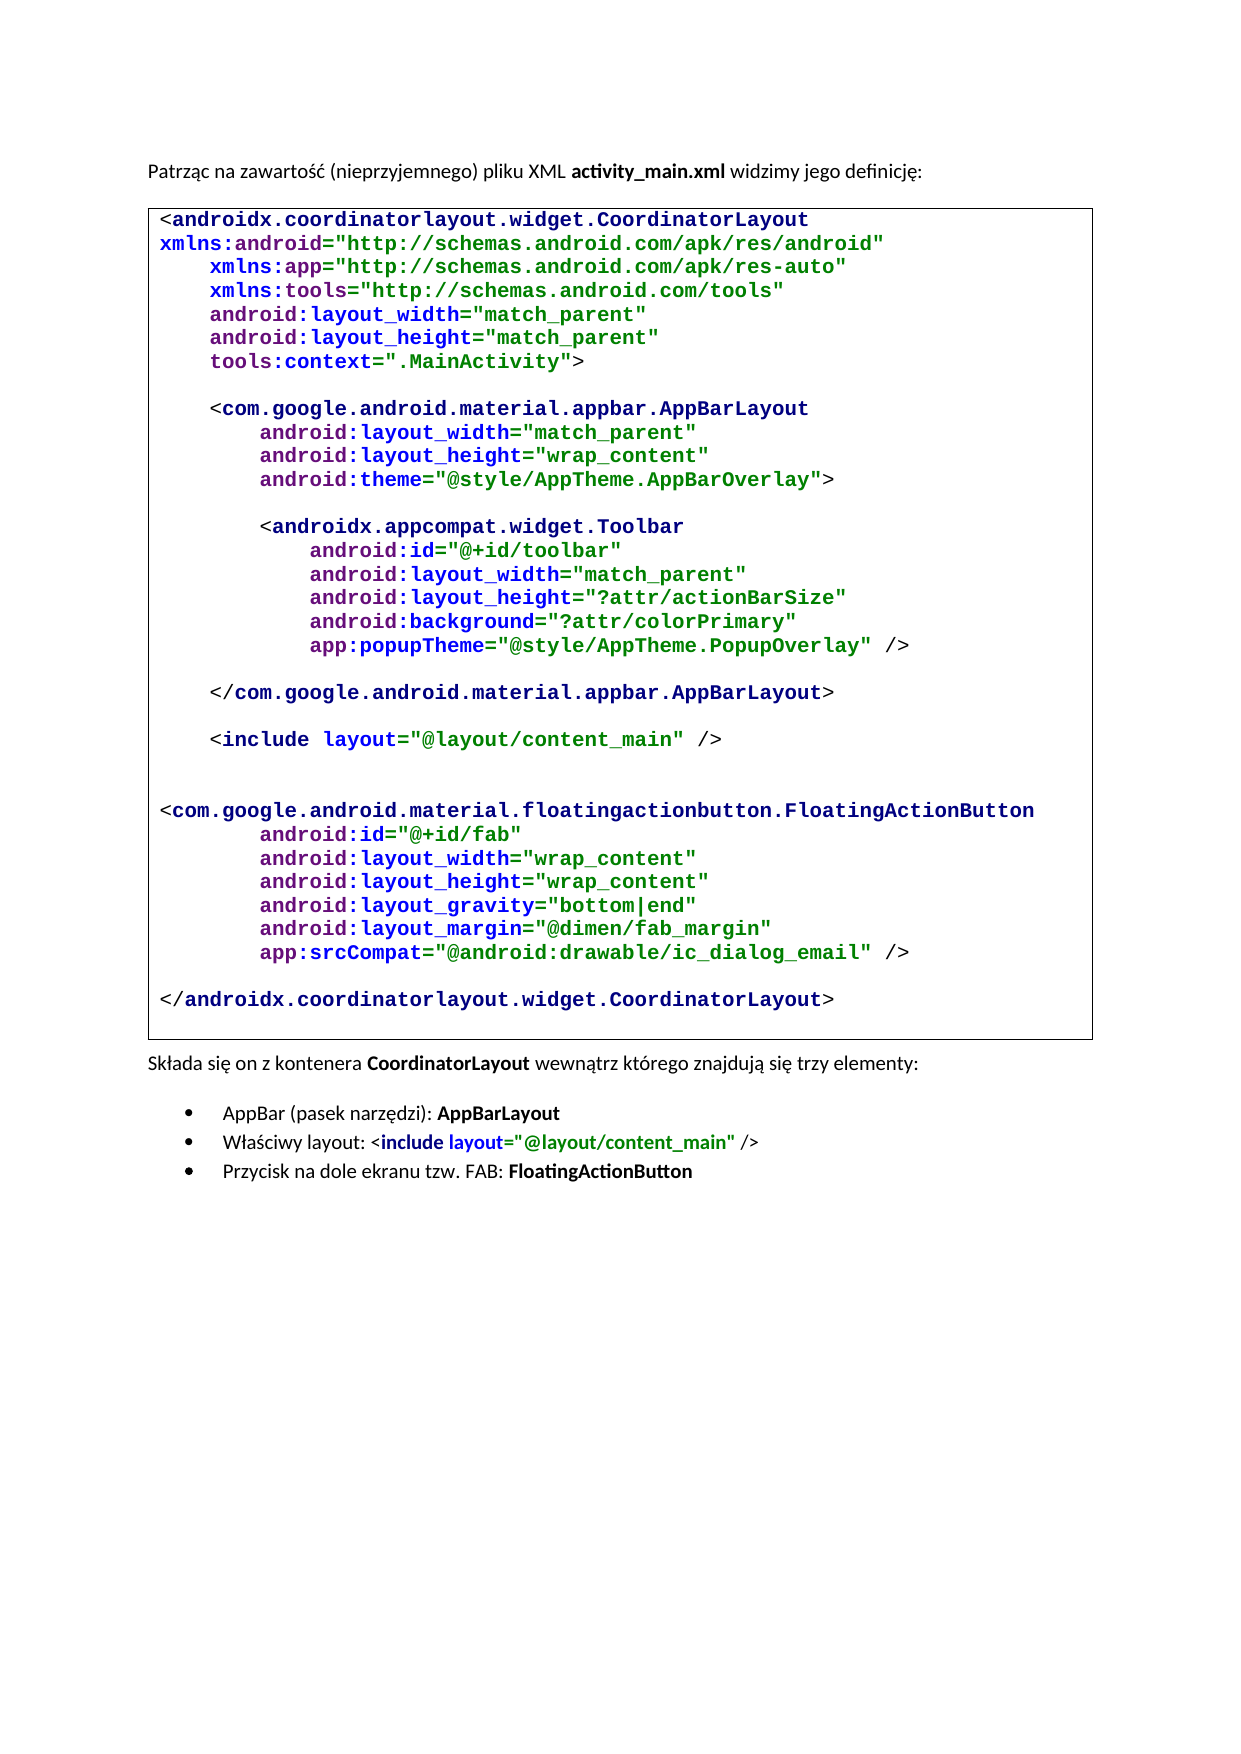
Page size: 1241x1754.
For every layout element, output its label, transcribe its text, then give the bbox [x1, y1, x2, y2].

text Składa się on z kontenera CoordinatorLayout wewnątrz którego znajdują się trzy elementy: [148, 1050, 1093, 1075]
list AppBar (pasek narzędzi): AppBarLayout [185, 1100, 1093, 1125]
list Właściwy layout: <include layout="@layout/content_main" /> [185, 1129, 1093, 1154]
text Patrząc na zawartość (nieprzyjemnego) pliku XML activity_main.xml widzimy jego definicję: [148, 158, 1093, 183]
table_header <androidx.coordinatorlayout.widget.CoordinatorLayout xmlns:android="http://schemas.android.com/apk/res/android" xmlns:app="http://schemas.android.com/apk/res-auto" xmlns:tools="http://schemas.android.com/tools" android:layout_width="match_parent" android:layout_height="match_parent" tools:context=".MainActivity"> <com.google.android.material.appbar.AppBarLayout android:layout_width="match_parent" android:layout_height="wrap_content" android:theme="@style/AppTheme.AppBarOverlay"> <androidx.appcompat.widget.Toolbar android:id="@+id/toolbar" android:layout_width="match_parent" android:layout_height="?attr/actionBarSize" android:background="?attr/colorPrimary" app:popupTheme="@style/AppTheme.PopupOverlay" /> </com.google.android.material.appbar.AppBarLayout> <include layout="@layout/content_main" /> <com.google.android.material.floatingactionbutton.FloatingActionButton android:id="@+id/fab" android:layout_width="wrap_content" android:layout_height="wrap_content" android:layout_gravity="bottom|end" android:layout_margin="@dimen/fab_margin" app:srcCompat="@android:drawable/ic_dialog_email" /> </androidx.coordinatorlayout.widget.CoordinatorLayout> [149, 209, 1092, 1038]
list Przycisk na dole ekranu tzw. FAB: FloatingActionButton [185, 1158, 1093, 1184]
